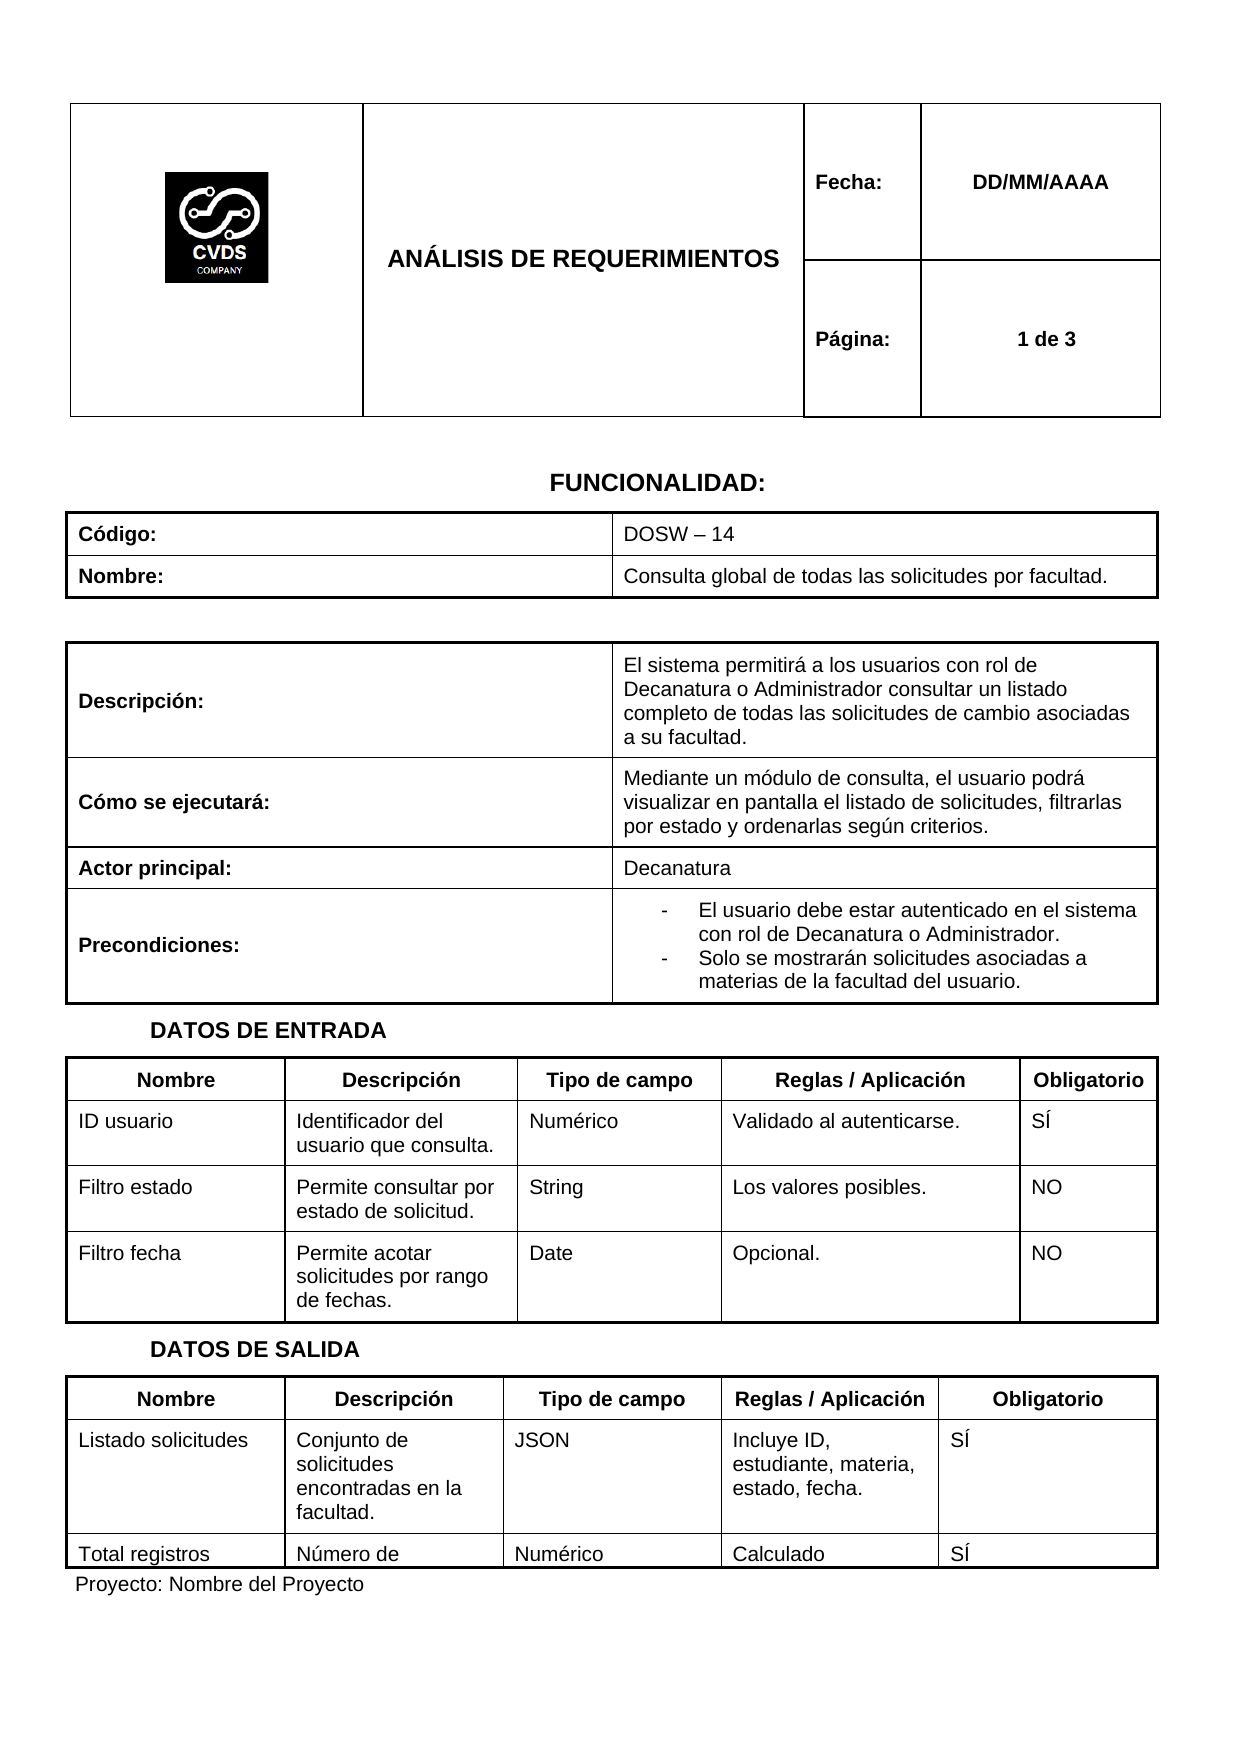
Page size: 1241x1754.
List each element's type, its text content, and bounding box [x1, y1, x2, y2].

table_cell Identificador del usuario que consulta. [286, 1101, 517, 1165]
list DATOS DE ENTRADA [75, 1017, 1165, 1043]
table_header Reglas / Aplicación [722, 1059, 1019, 1100]
table_cell Actor principal: [68, 848, 612, 888]
table_cell Conjunto de solicitudes encontradas en la facultad. [286, 1420, 503, 1532]
table_cell NO [1021, 1166, 1156, 1231]
table_cell JSON [504, 1420, 721, 1532]
table_cell Validado al autenticarse. [722, 1101, 1019, 1165]
table_cell SÍ [939, 1420, 1156, 1532]
table_header Obligatorio [1021, 1059, 1156, 1100]
picture [165, 172, 269, 283]
table_cell Numérico [518, 1101, 721, 1165]
list FUNCIONALIDAD: [75, 468, 1165, 496]
table_header El sistema permitirá a los usuarios con rol de Decanatura o Administrador consultar un listado completo de todas las solicitudes de cambio asociadas a su facultad. [613, 644, 1156, 757]
table_cell Permite acotar solicitudes por rango de fechas. [286, 1232, 517, 1321]
list DATOS DE SALIDA [75, 1336, 1165, 1363]
table_header Descripción: [68, 644, 612, 757]
table_header Obligatorio [939, 1378, 1156, 1419]
table_header Código: [68, 514, 612, 554]
table_cell Filtro estado [68, 1166, 284, 1231]
table_header Tipo de campo [518, 1059, 721, 1100]
table_cell Numérico [504, 1534, 721, 1566]
table_cell SÍ [939, 1534, 1156, 1566]
table_cell Permite consultar por estado de solicitud. [286, 1166, 517, 1231]
table_header Reglas / Aplicación [722, 1378, 938, 1419]
table_cell Mediante un módulo de consulta, el usuario podrá visualizar en pantalla el listado de solicitudes, filtrarlas por estado y ordenarlas según criterios. [613, 758, 1156, 846]
table_header Descripción [286, 1059, 517, 1100]
table_cell El usuario debe estar autenticado en el sistema con rol de Decanatura o Administrador. Solo se mostrarán solicitudes asociadas a materias de la facultad del usuario. [613, 889, 1156, 1002]
table_cell Calculado automáticamente. [722, 1534, 938, 1566]
table_header Nombre [68, 1378, 284, 1419]
table_header DOSW – 14 [613, 514, 1156, 554]
table_cell Número de solicitudes encontradas. [286, 1534, 503, 1566]
table_header Nombre [68, 1059, 284, 1100]
table_cell Incluye ID, estudiante, materia, estado, fecha. [722, 1420, 938, 1532]
table_cell SÍ [1021, 1101, 1156, 1165]
table_cell Los valores posibles. [722, 1166, 1019, 1231]
table_cell Decanatura [613, 848, 1156, 888]
table_cell NO [1021, 1232, 1156, 1321]
table_cell String [518, 1166, 721, 1231]
table_cell Filtro fecha [68, 1232, 284, 1321]
table_cell Listado solicitudes [68, 1420, 284, 1532]
table_cell Nombre: [68, 556, 612, 596]
table_header Descripción [286, 1378, 503, 1419]
table_cell Opcional. [722, 1232, 1019, 1321]
table_cell Precondiciones: [68, 889, 612, 1002]
table_cell Cómo se ejecutará: [68, 758, 612, 846]
table_cell Date [518, 1232, 721, 1321]
table_cell ID usuario [68, 1101, 284, 1165]
table_cell Total registros [68, 1534, 284, 1566]
table_header Tipo de campo [504, 1378, 721, 1419]
table_cell Consulta global de todas las solicitudes por facultad. [613, 556, 1156, 596]
